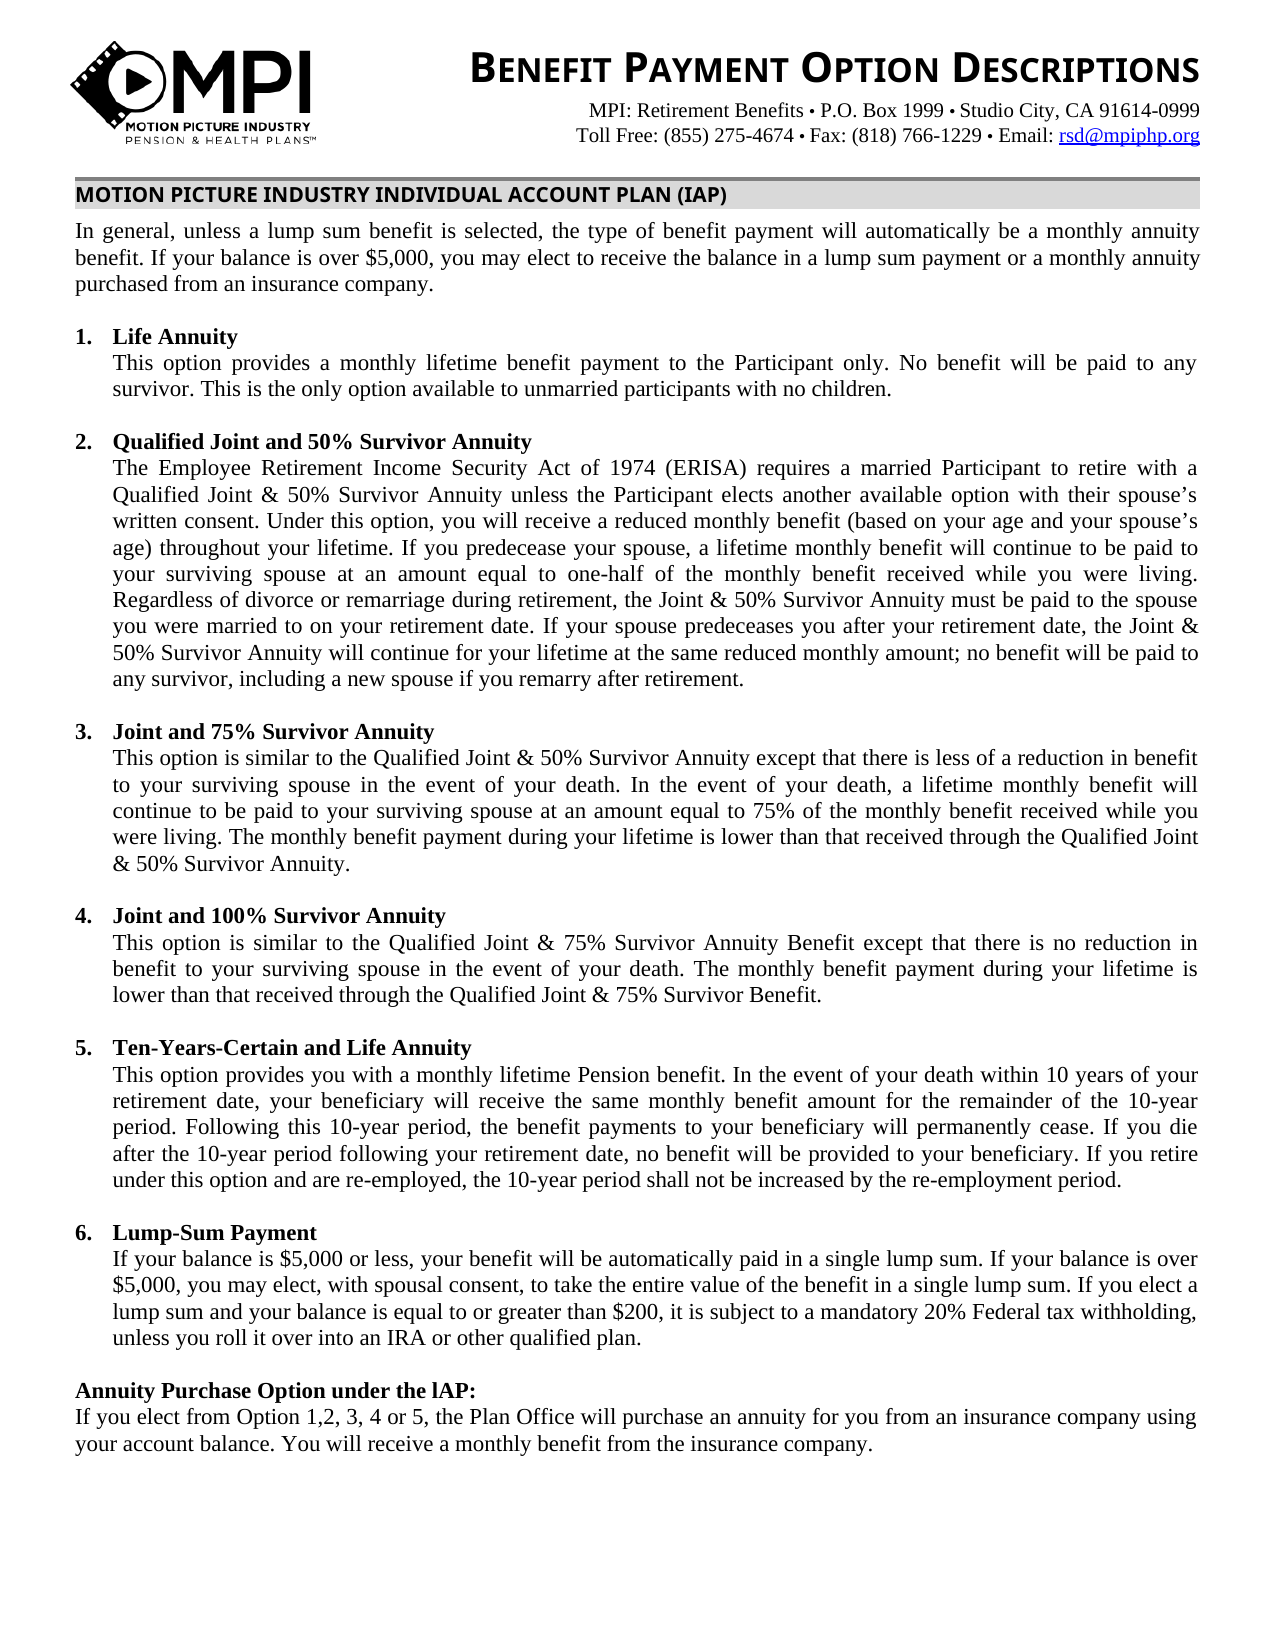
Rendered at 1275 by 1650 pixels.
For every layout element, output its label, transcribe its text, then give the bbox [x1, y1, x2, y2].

text This option is similar to the Qualified Joint & 75% Survivor Annuity Benefit except that there is no reduction in benefit to your surviving spouse in the event of your death. The monthly benefit payment during your lifetime is lower than that received through the Qualified Joint & 75% Survivor Benefit. [112, 929, 1200, 1008]
text The Employee Retirement Income Security Act of 1974 (ERISA) requires a married Participant to retire with a Qualified Joint & 50% Survivor Annuity unless the Participant elects another available option with their spouse’s written consent. Under this option, you will receive a reduced monthly benefit (based on your age and your spouse’s age) throughout your lifetime. If you predecease your spouse, a lifetime monthly benefit will continue to be paid to your surviving spouse at an amount equal to one-half of the monthly benefit received while you were living. Regardless of divorce or remarriage during retirement, the Joint & 50% Survivor Annuity must be paid to the spouse you were married to on your retirement date. If your spouse predeceases you after your retirement date, the Joint & 50% Survivor Annuity will continue for your lifetime at the same reduced monthly amount; no benefit will be paid to any survivor, including a new spouse if you remarry after retirement. [112, 454, 1200, 692]
list Qualified Joint and 50% Survivor Annuity [75, 428, 1200, 454]
list Ten-Years-Certain and Life Annuity [75, 1034, 1200, 1061]
list Joint and 100% Survivor Annuity [75, 902, 1200, 929]
text This option is similar to the Qualified Joint & 50% Survivor Annuity except that there is less of a reduction in benefit to your surviving spouse in the event of your death. In the event of your death, a lifetime monthly benefit will continue to be paid to your surviving spouse at an amount equal to 75% of the monthly benefit received while you were living. The monthly benefit payment during your lifetime is lower than that received through the Qualified Joint & 50% Survivor Annuity. [112, 744, 1200, 876]
text Annuity Purchase Option under the lAP: [75, 1377, 1200, 1403]
text This option provides a monthly lifetime benefit payment to the Participant only. No benefit will be paid to any survivor. This is the only option available to unmarried participants with no children. [112, 349, 1200, 402]
text If you elect from Option 1,2, 3, 4 or 5, the Plan Office will purchase an annuity for you from an insurance company using your account balance. You will receive a monthly benefit from the insurance company. [75, 1403, 1200, 1456]
text This option provides you with a monthly lifetime Pension benefit. In the event of your death within 10 years of your retirement date, your beneficiary will receive the same monthly benefit amount for the remainder of the 10-year period. Following this 10-year period, the benefit payments to your beneficiary will permanently cease. If you die after the 10-year period following your retirement date, no benefit will be provided to your beneficiary. If you retire under this option and are re-employed, the 10-year period shall not be increased by the re-employment period. [112, 1061, 1200, 1192]
text MOTION PICTURE INDUSTRY INDIVIDUAL ACCOUNT PLAN (IAP) [75, 181, 1200, 209]
text In general, unless a lump sum benefit is selected, the type of benefit payment will automatically be a monthly annuity benefit. If your balance is over $5,000, you may elect to receive the balance in a lump sum payment or a monthly annuity purchased from an insurance company. [75, 217, 1202, 296]
list Life Annuity [75, 323, 1200, 349]
picture [67, 41, 318, 144]
list Lump-Sum Payment [75, 1219, 1200, 1245]
list Joint and 75% Survivor Annuity [75, 718, 1200, 744]
text If your balance is $5,000 or less, your benefit will be automatically paid in a single lump sum. If your balance is over $5,000, you may elect, with spousal consent, to take the entire value of the benefit in a single lump sum. If you elect a lump sum and your balance is equal to or greater than $200, it is subject to a mandatory 20% Federal tax withholding, unless you roll it over into an IRA or other qualified plan. [112, 1245, 1200, 1351]
